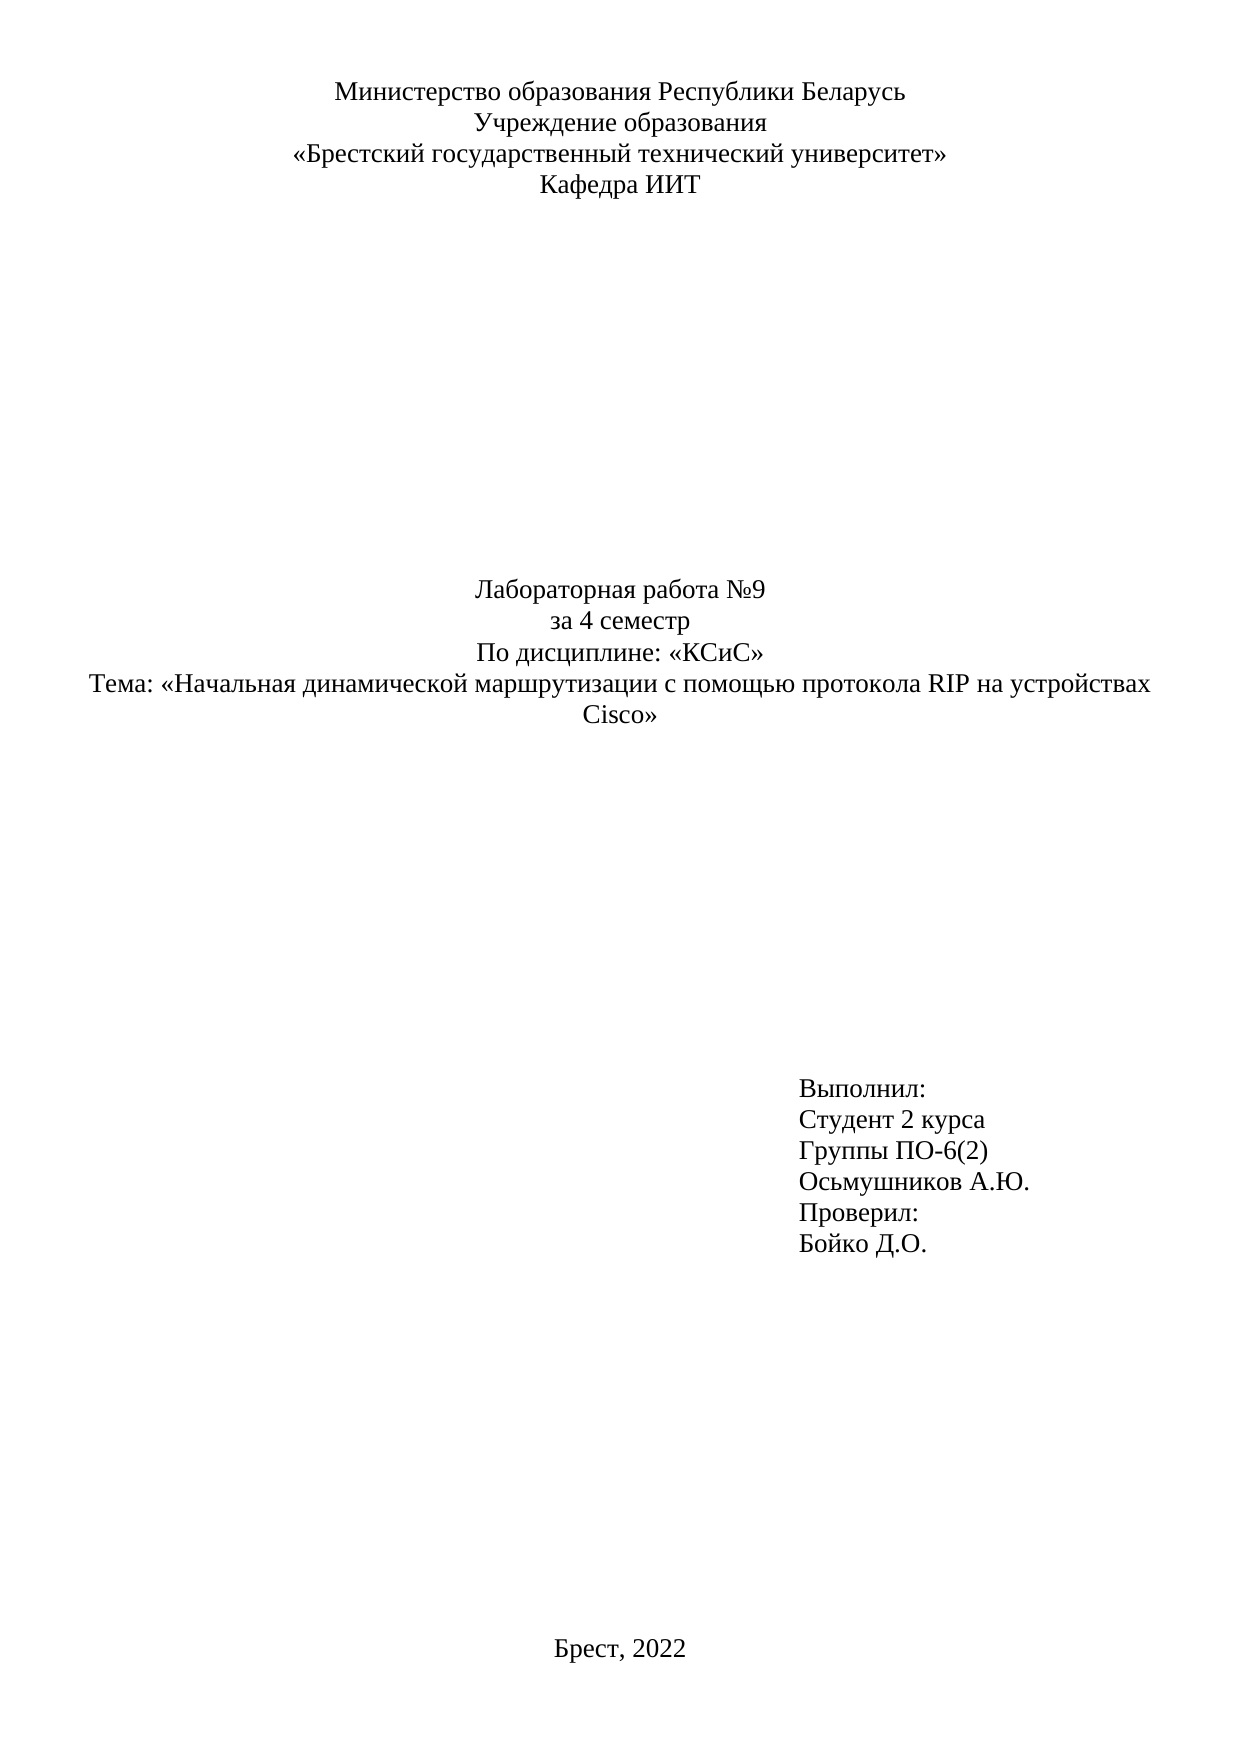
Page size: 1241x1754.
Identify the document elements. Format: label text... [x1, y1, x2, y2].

text Лабораторная работа №9 [75, 573, 1165, 604]
text По дисциплине: «КСиС» [75, 636, 1165, 667]
text «Брестский государственный технический университет» [75, 137, 1165, 168]
text Бойко Д.О. [798, 1227, 1165, 1258]
text Брест, 2022 [75, 1632, 1165, 1663]
text Кафедра ИИТ [75, 168, 1165, 199]
text Тема: «Начальная динамической маршрутизации с помощью протокола RIP на устройствах Cisco» [75, 667, 1165, 729]
text Учреждение образования [75, 106, 1165, 137]
text Студент 2 курса [798, 1103, 1165, 1134]
text Группы ПО-6(2) [798, 1134, 1165, 1165]
text Проверил: [798, 1196, 1165, 1227]
text Выполнил: [798, 1072, 1165, 1103]
text Министерство образования Республики Беларусь [75, 75, 1165, 106]
text за 4 семестр [75, 604, 1165, 636]
text Осьмушников А.Ю. [798, 1165, 1165, 1196]
